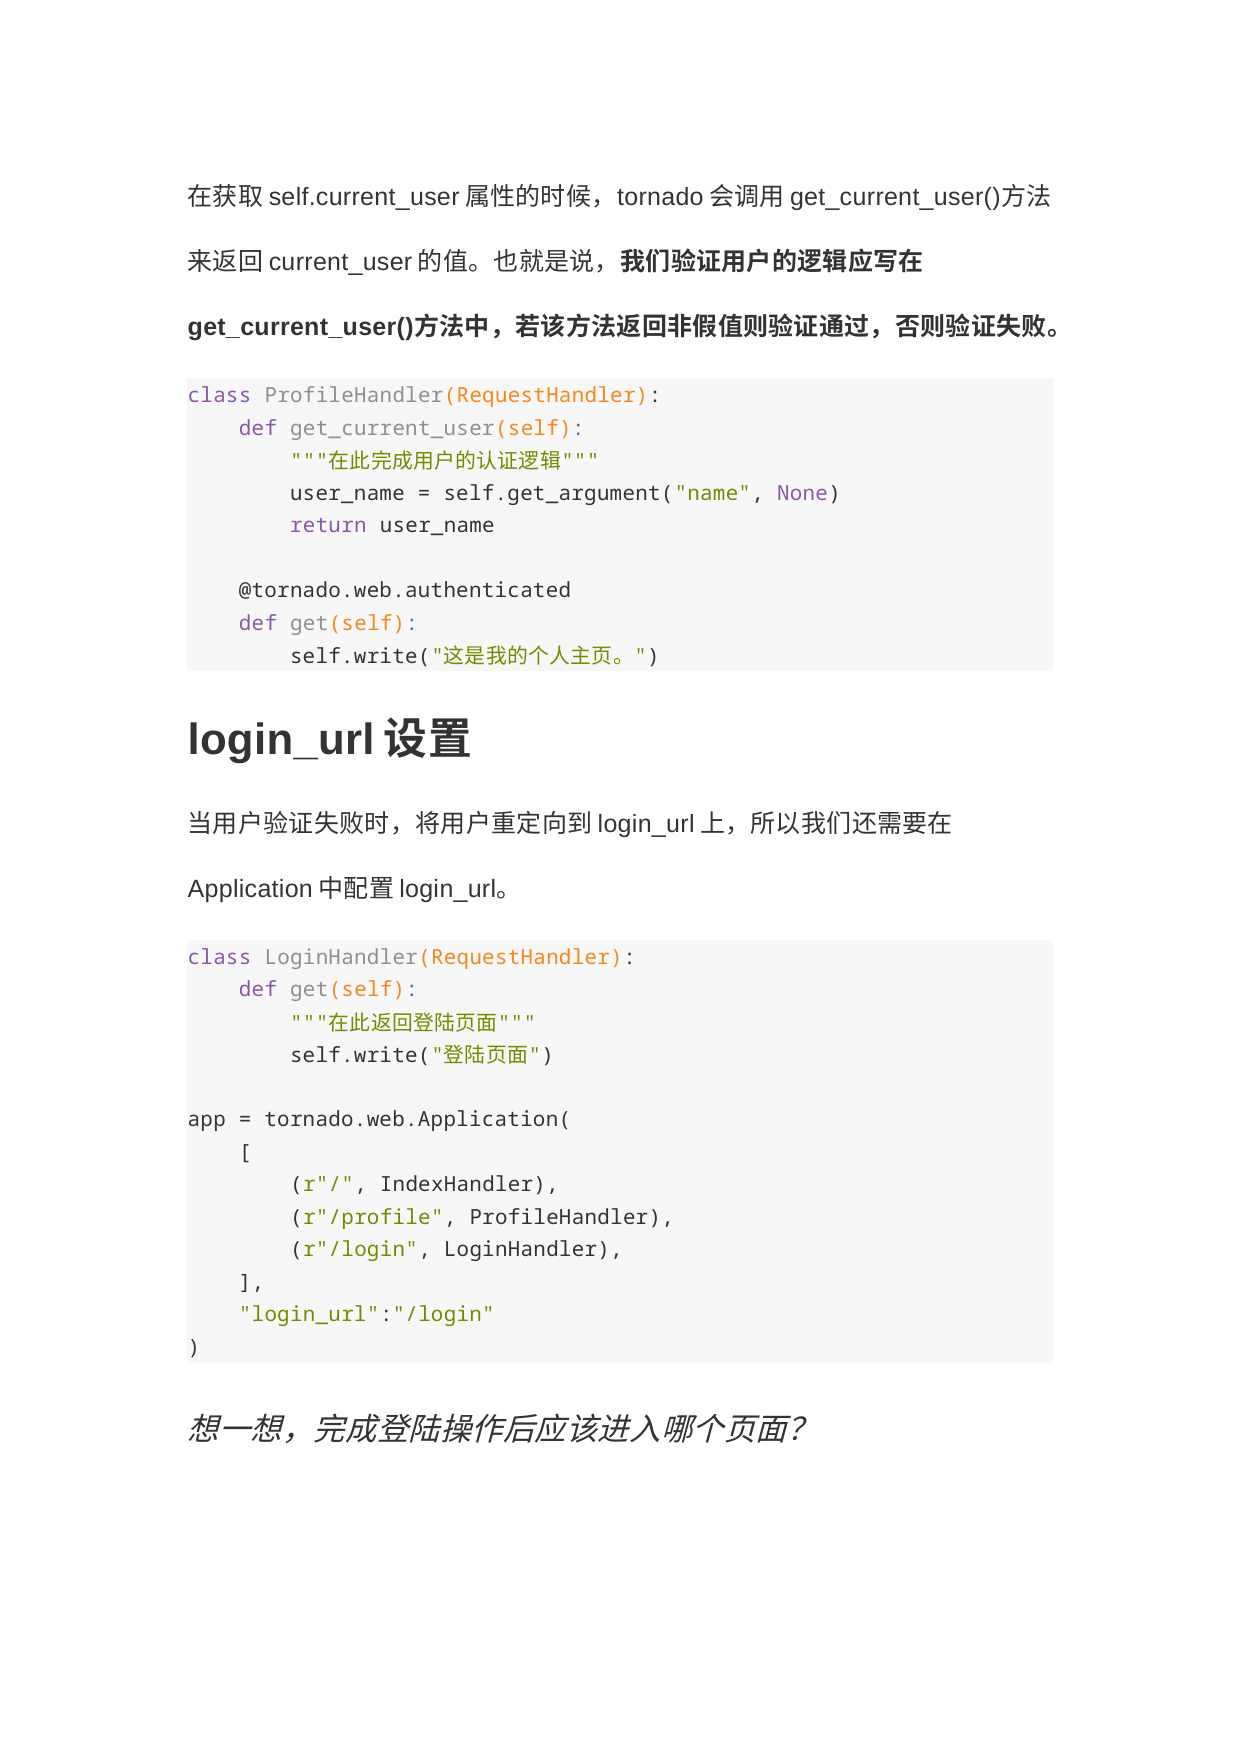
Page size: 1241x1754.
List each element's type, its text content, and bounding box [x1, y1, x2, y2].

text @tornado.web.authenticated [187, 573, 1053, 606]
text user_name = self.get_argument("name", None) [187, 476, 1053, 508]
text def get_current_user(self): [187, 411, 1053, 443]
text (r"/login", LoginHandler), [187, 1233, 1053, 1265]
text def get(self): [187, 606, 1053, 638]
text (r"/", IndexHandler), [187, 1168, 1053, 1200]
text ) [187, 1330, 1053, 1363]
text self.write("这是我的个人主页。") [187, 638, 1053, 671]
text """在此返回登陆页面""" [187, 1005, 1053, 1038]
text def get(self): [187, 973, 1053, 1005]
text "login_url":"/login" [187, 1298, 1053, 1330]
subtitle 想一想，完成登陆操作后应该进入哪个页面？ [187, 1394, 1053, 1459]
subtitle login_url设置 [187, 703, 1053, 768]
text ], [187, 1265, 1053, 1298]
text app = tornado.web.Application( [187, 1103, 1053, 1135]
text class LoginHandler(RequestHandler): [187, 940, 1053, 973]
text [ [187, 1135, 1053, 1168]
text return user_name [187, 508, 1053, 541]
text (r"/profile", ProfileHandler), [187, 1200, 1053, 1233]
text self.write("登陆页面") [187, 1038, 1053, 1070]
text 在获取self.current_user属性的时候，tornado会调用get_current_user()方法来返回current_user的值。也就是说，我们验证用户的逻辑应写在get_current_user()方法中，若该方法返回非假值则验证通过，否则验证失败。 [187, 162, 1053, 357]
text 当用户验证失败时，将用户重定向到login_url上，所以我们还需要在Application中配置login_url。 [187, 789, 1053, 919]
text """在此完成用户的认证逻辑""" [187, 443, 1053, 476]
text class ProfileHandler(RequestHandler): [187, 378, 1053, 411]
